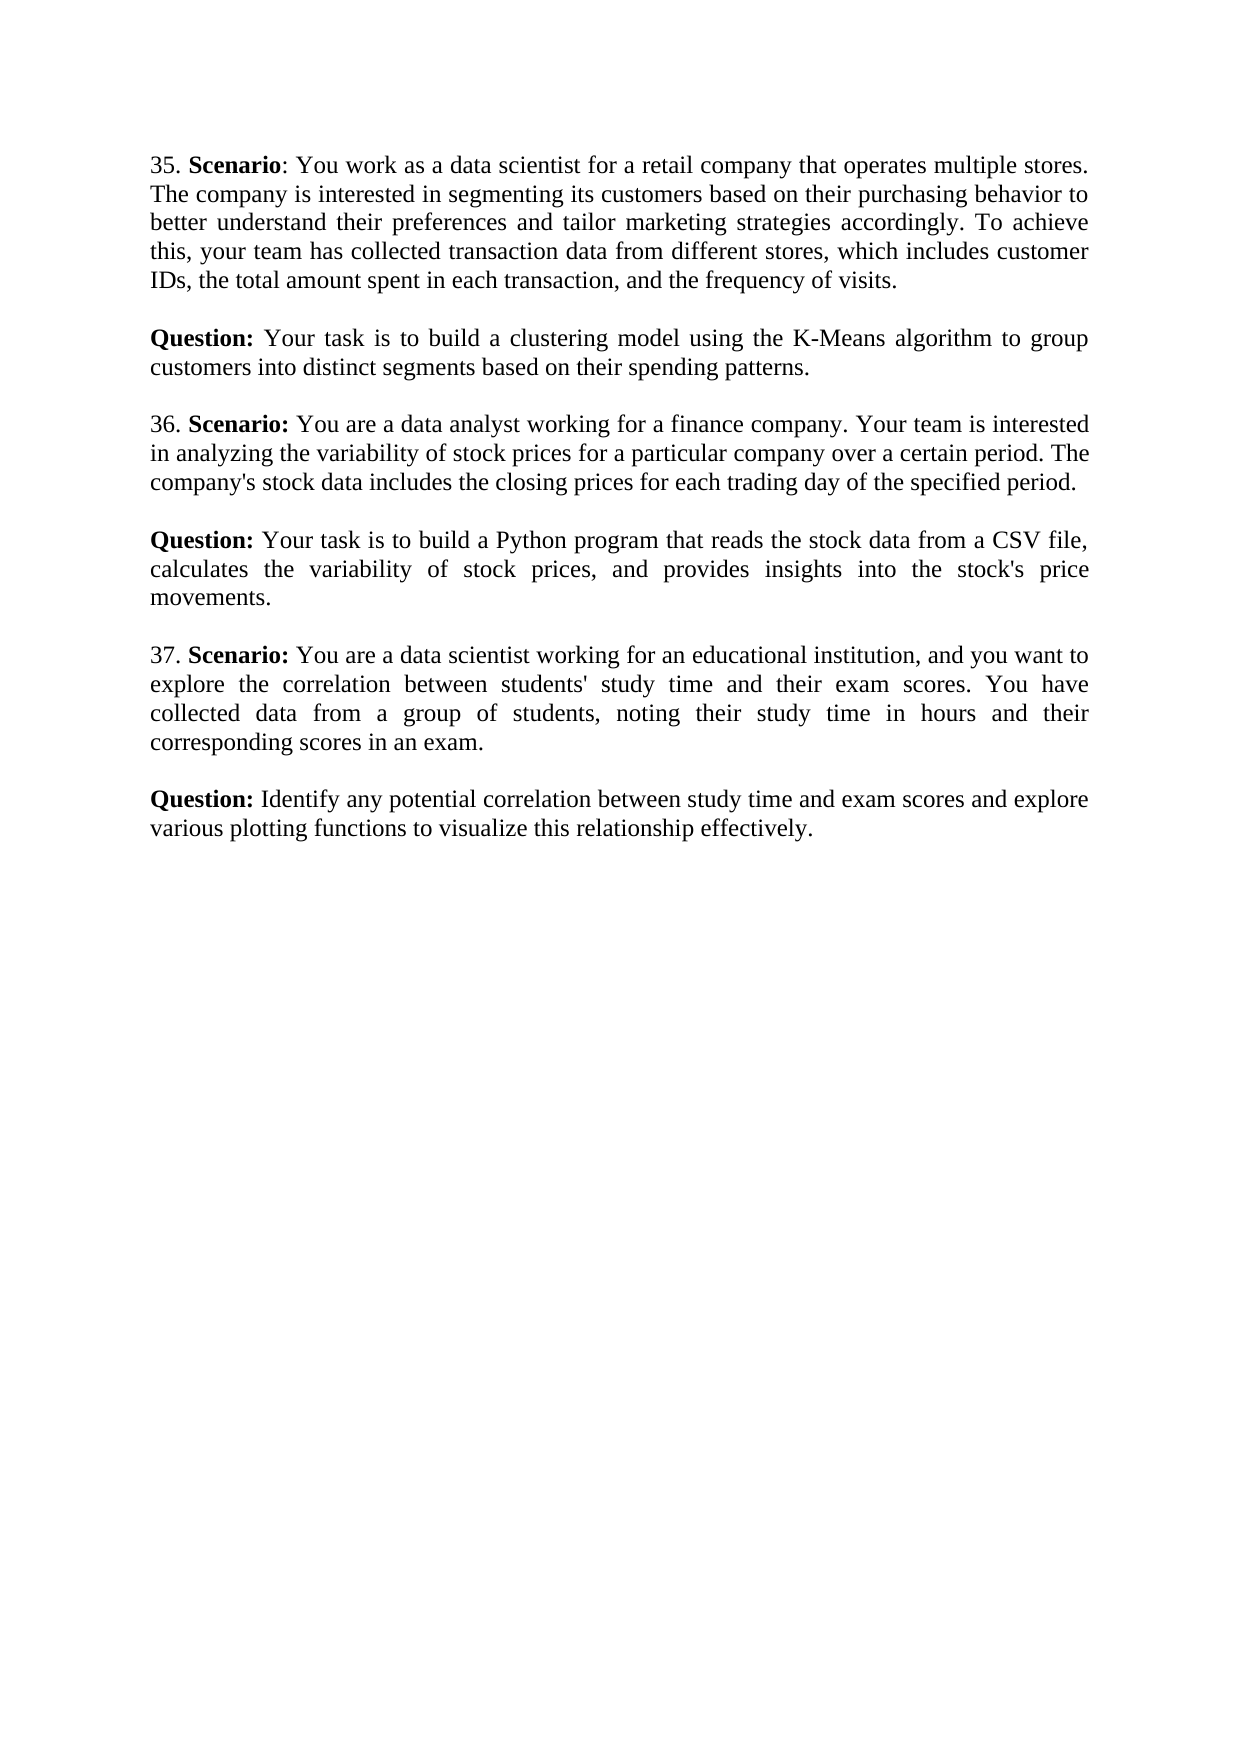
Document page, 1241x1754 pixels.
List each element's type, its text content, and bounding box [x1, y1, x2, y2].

text Question: Your task is to build a Python program that reads the stock data from a CSV file, calculates the variability of stock prices, and provides insights into the stock's price movements. [150, 525, 1090, 611]
text 37. Scenario: You are a data scientist working for an educational institution, and you want to explore the correlation between students' study time and their exam scores. You have collected data from a group of students, noting their study time in hours and their corresponding scores in an exam. [150, 640, 1090, 755]
text 35. Scenario: You work as a data scientist for a retail company that operates multiple stores. The company is interested in segmenting its customers based on their purchasing behavior to better understand their preferences and tailor marketing strategies accordingly. To achieve this, your team has collected transaction data from different stores, which includes customer IDs, the total amount spent in each transaction, and the frequency of visits. [150, 150, 1090, 294]
text 36. Scenario: You are a data analyst working for a finance company. Your team is interested in analyzing the variability of stock prices for a particular company over a certain period. The company's stock data includes the closing prices for each trading day of the specified period. [150, 409, 1090, 496]
text Question: Your task is to build a clustering model using the K-Means algorithm to group customers into distinct segments based on their spending patterns. [150, 323, 1090, 380]
text Question: Identify any potential correlation between study time and exam scores and explore various plotting functions to visualize this relationship effectively. [150, 784, 1090, 842]
